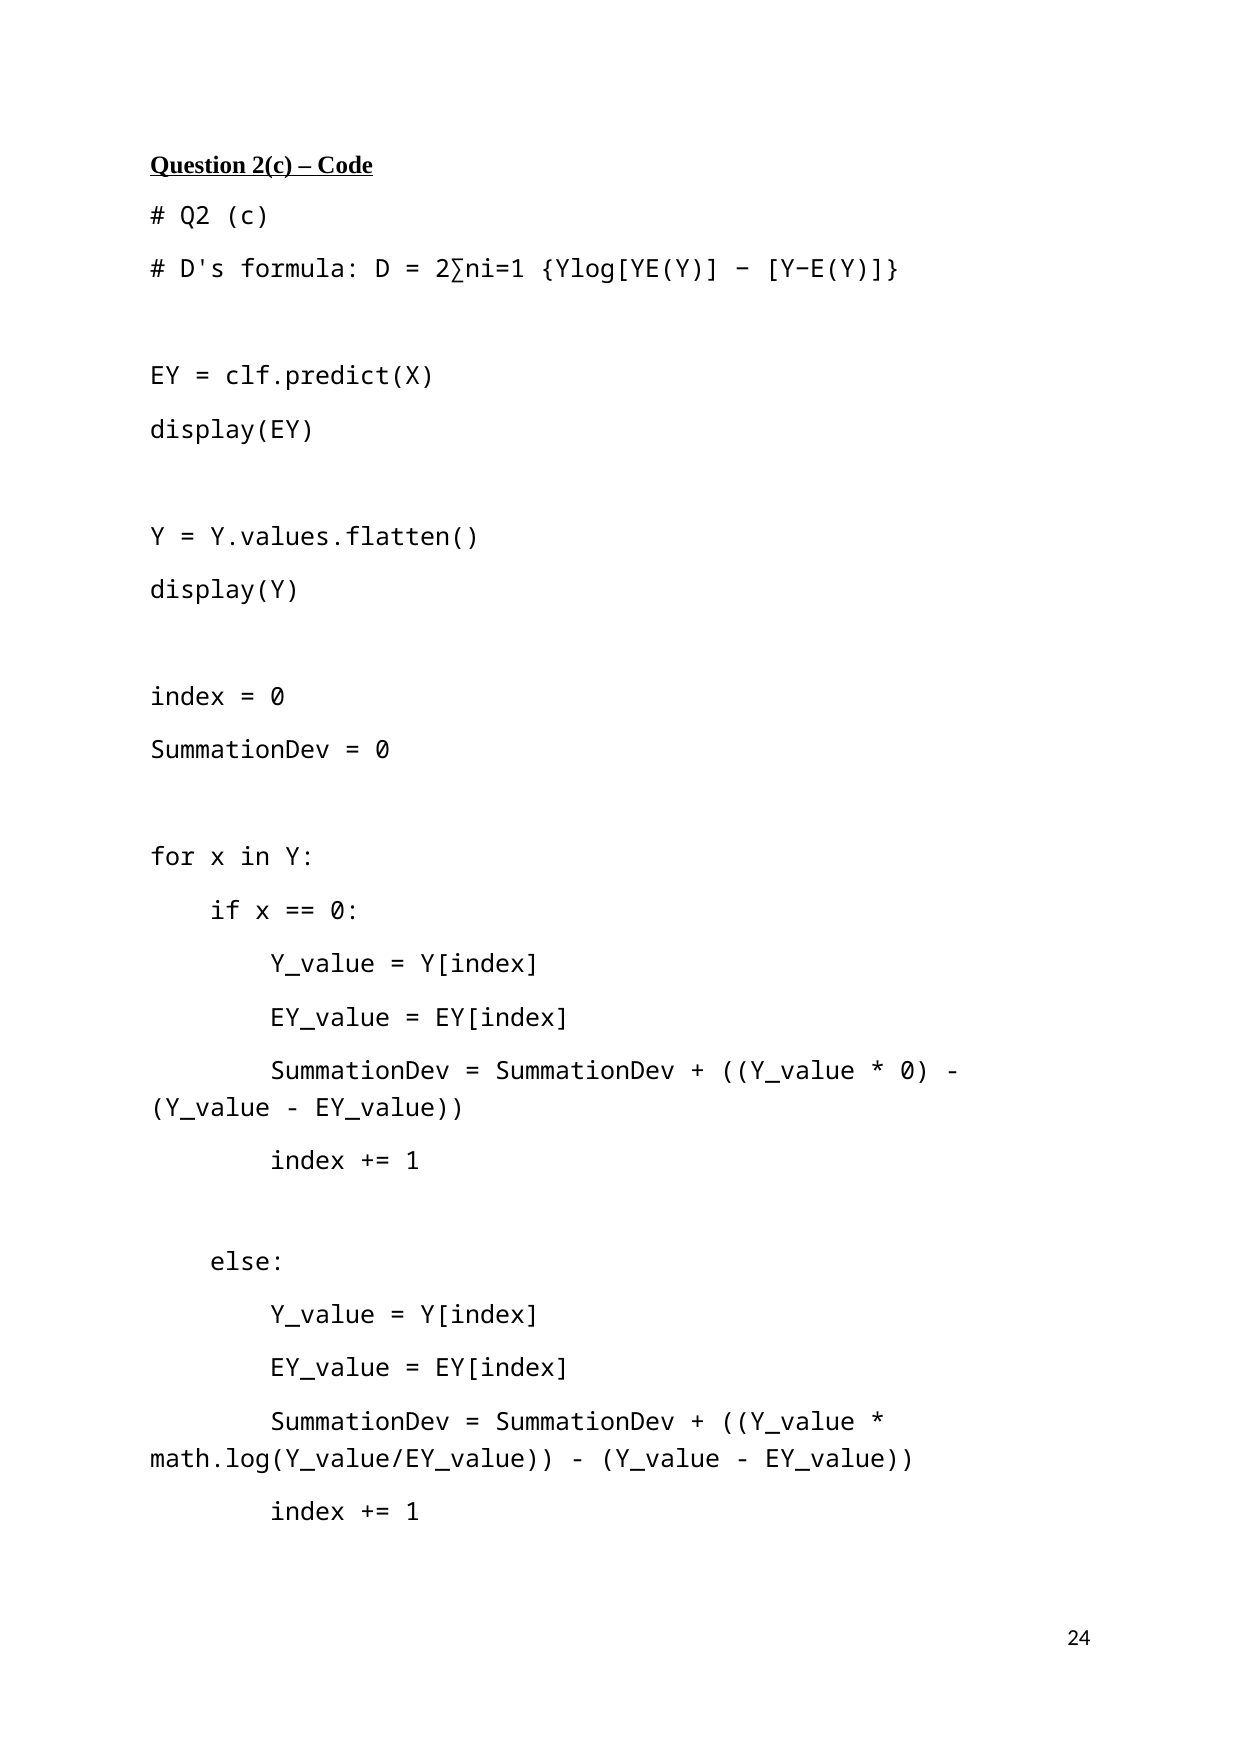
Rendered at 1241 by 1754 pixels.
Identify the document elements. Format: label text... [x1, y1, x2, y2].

text Y_value = Y[index] [150, 946, 1090, 980]
text EY = clf.predict(X) [150, 358, 1090, 392]
text index += 1 [150, 1143, 1090, 1177]
text Y = Y.values.flatten() [150, 518, 1090, 552]
text index = 0 [150, 679, 1090, 713]
text if x == 0: [150, 892, 1090, 926]
text display(Y) [150, 572, 1090, 606]
text Question 2(c) – Code [150, 150, 1090, 179]
text SummationDev = 0 [150, 732, 1090, 766]
text index += 1 [150, 1494, 1090, 1528]
text # Q2 (c) [150, 198, 1090, 232]
text display(EY) [150, 411, 1090, 446]
text SummationDev = SummationDev + ((Y_value * math.log(Y_value/EY_value)) - (Y_value - EY_value)) [150, 1403, 1090, 1474]
text else: [150, 1243, 1090, 1277]
text SummationDev = SummationDev + ((Y_value * 0) - (Y_value - EY_value)) [150, 1053, 1090, 1123]
text Y_value = Y[index] [150, 1297, 1090, 1331]
text EY_value = EY[index] [150, 999, 1090, 1033]
text EY_value = EY[index] [150, 1350, 1090, 1384]
text for x in Y: [150, 839, 1090, 873]
text # D's formula: D = 2∑ni=1 {Ylog[YE(Y)] − [Y−E(Y)]} [150, 251, 1090, 285]
